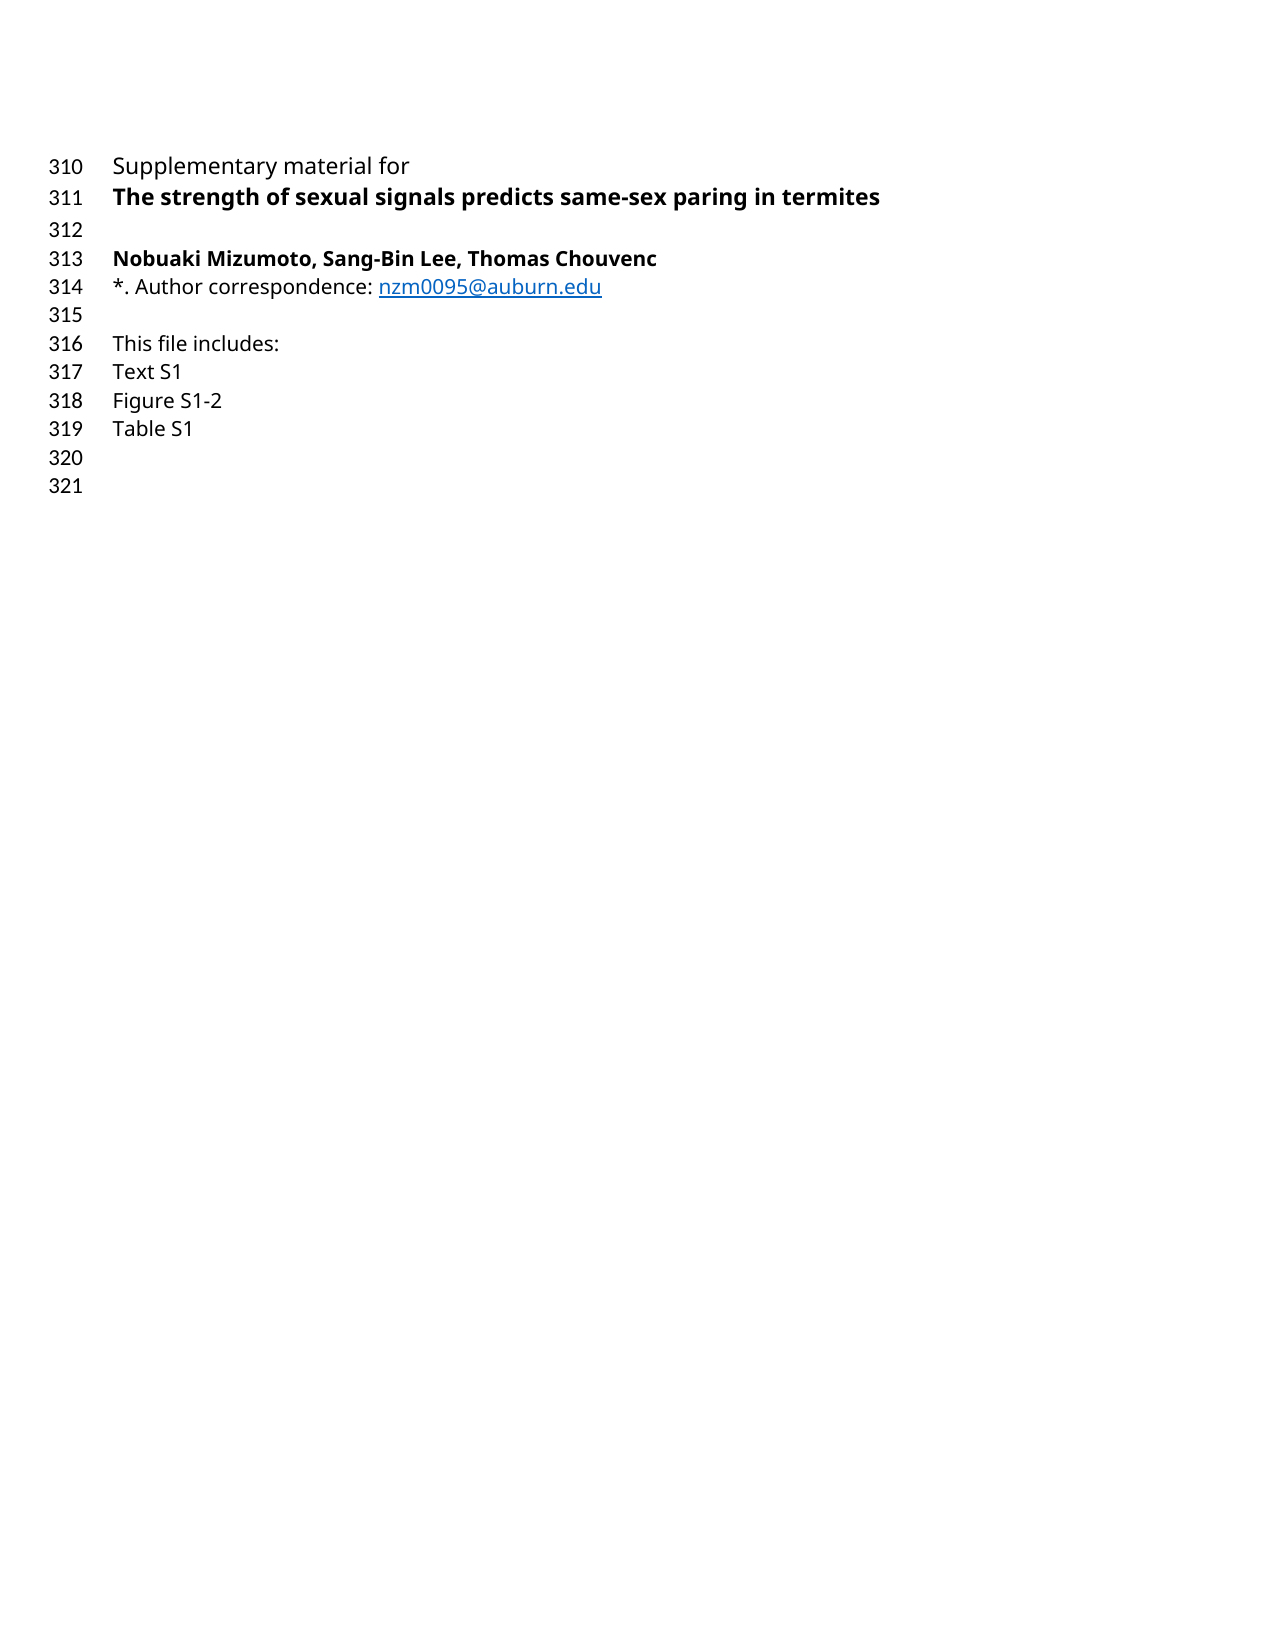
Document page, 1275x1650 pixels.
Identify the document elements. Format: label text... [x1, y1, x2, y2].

text Table S1 [112, 414, 1162, 443]
text This file includes: [112, 329, 1162, 357]
text The strength of sexual signals predicts same-sex paring in termites [112, 181, 1162, 212]
text Nobuaki Mizumoto, Sang-Bin Lee, Thomas Chouvenc [112, 244, 1162, 272]
text Figure S1-2 [112, 386, 1162, 414]
text Text S1 [112, 357, 1162, 386]
text Supplementary material for [112, 150, 1162, 181]
text *. Author correspondence: nzm0095@auburn.edu [112, 272, 1162, 301]
